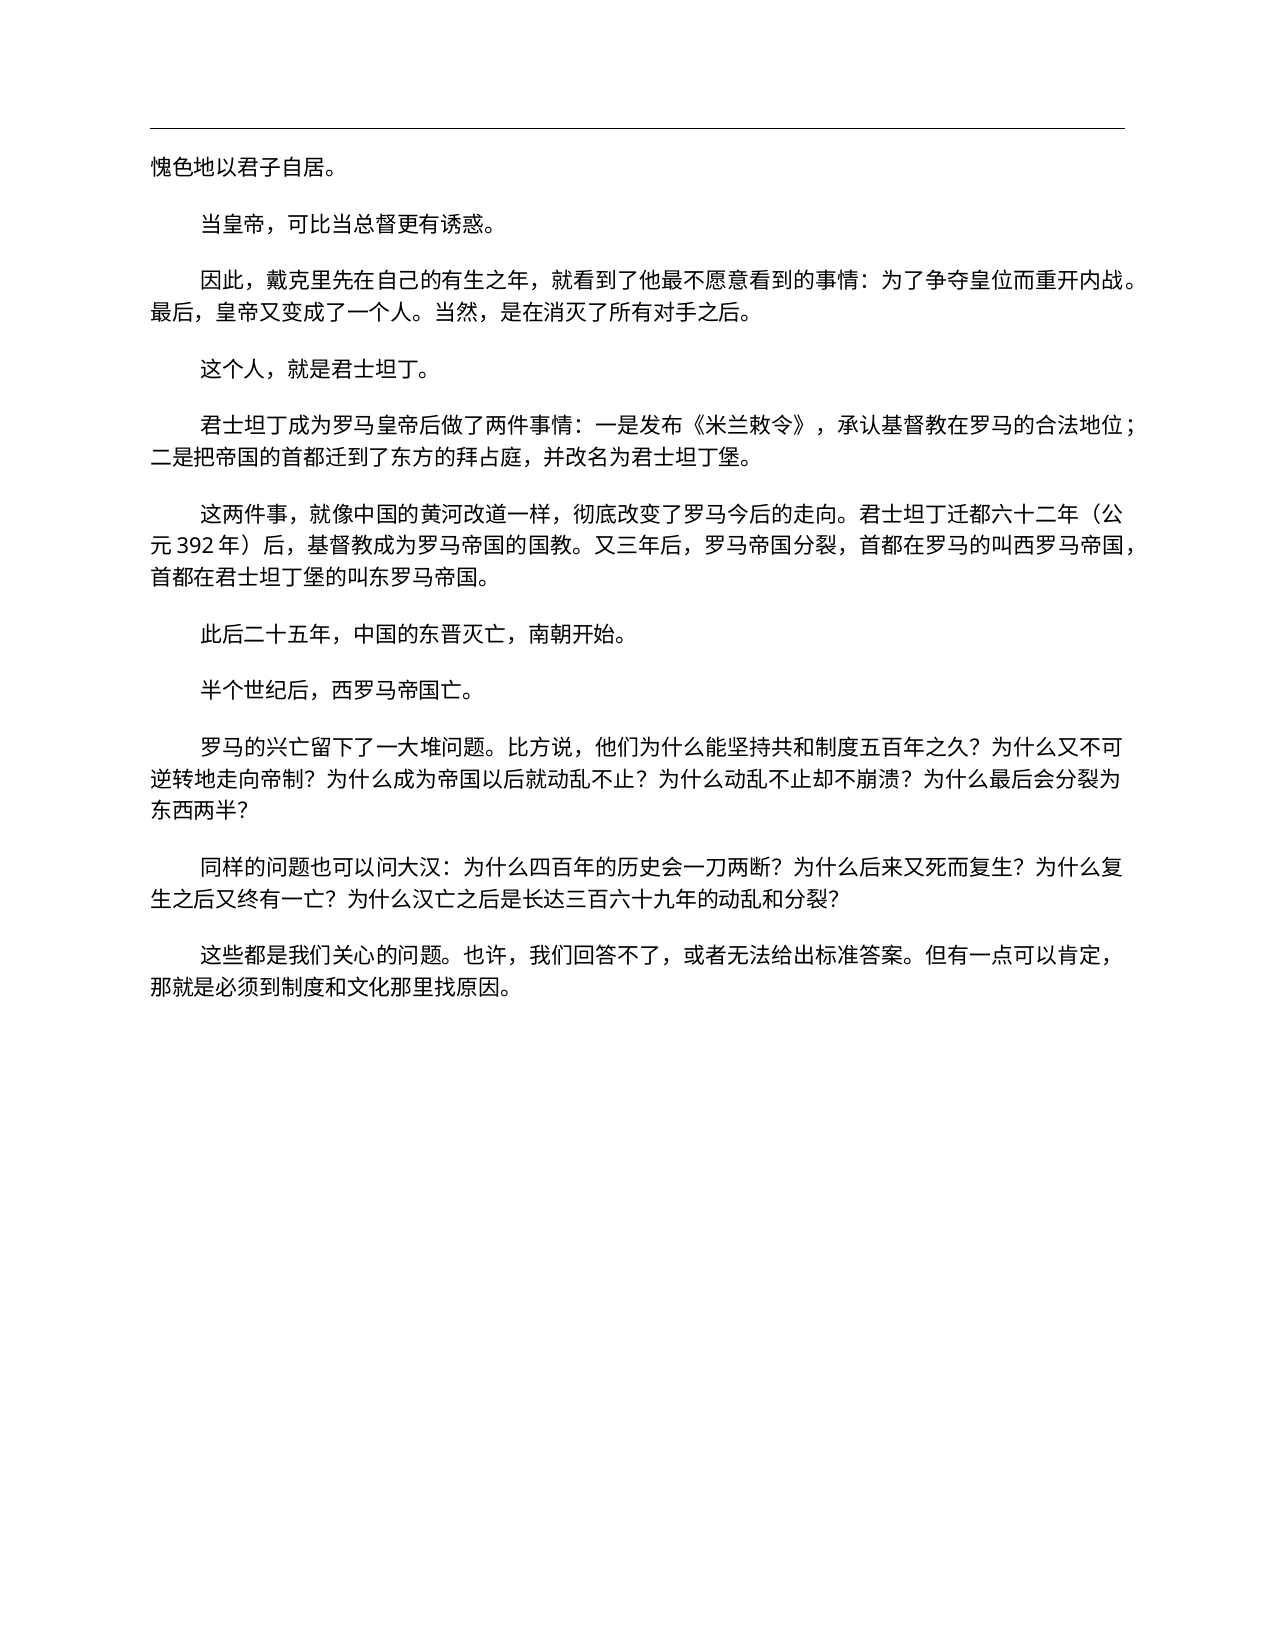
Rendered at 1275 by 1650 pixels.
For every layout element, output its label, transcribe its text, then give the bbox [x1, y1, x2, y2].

text 这些都是我们关心的问题。也许，我们回答不了，或者无法给出标准答案。但有一点可以肯定，那就是必须到制度和文化那里找原因。 [150, 938, 1125, 1002]
text 同样的问题也可以问大汉：为什么四百年的历史会一刀两断？为什么后来又死而复生？为什么复生之后又终有一亡？为什么汉亡之后是长达三百六十九年的动乱和分裂？ [150, 850, 1125, 913]
text 此后二十五年，中国的东晋灭亡，南朝开始。 [150, 617, 1125, 648]
text 半个世纪后，西罗马帝国亡。 [150, 673, 1125, 705]
text 因此，戴克里先在自己的有生之年，就看到了他最不愿意看到的事情：为了争夺皇位而重开内战。最后，皇帝又变成了一个人。当然，是在消灭了所有对手之后。 [150, 263, 1125, 327]
text 君士坦丁成为罗马皇帝后做了两件事情：一是发布《米兰敕令》，承认基督教在罗马的合法地位；二是把帝国的首都迁到了东方的拜占庭，并改名为君士坦丁堡。 [150, 408, 1125, 472]
text 这个人，就是君士坦丁。 [150, 352, 1125, 383]
text 当皇帝，可比当总督更有诱惑。 [150, 207, 1125, 238]
text 罗马的兴亡留下了一大堆问题。比方说，他们为什么能坚持共和制度五百年之久？为什么又不可逆转地走向帝制？为什么成为帝国以后就动乱不止？为什么动乱不止却不崩溃？为什么最后会分裂为东西两半？ [150, 730, 1125, 825]
text 这两件事，就像中国的黄河改道一样，彻底改变了罗马今后的走向。君士坦丁迁都六十二年（公元392年）后，基督教成为罗马帝国的国教。又三年后，罗马帝国分裂，首都在罗马的叫西罗马帝国，首都在君士坦丁堡的叫东罗马帝国。 [150, 497, 1125, 592]
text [150, 150, 1125, 182]
